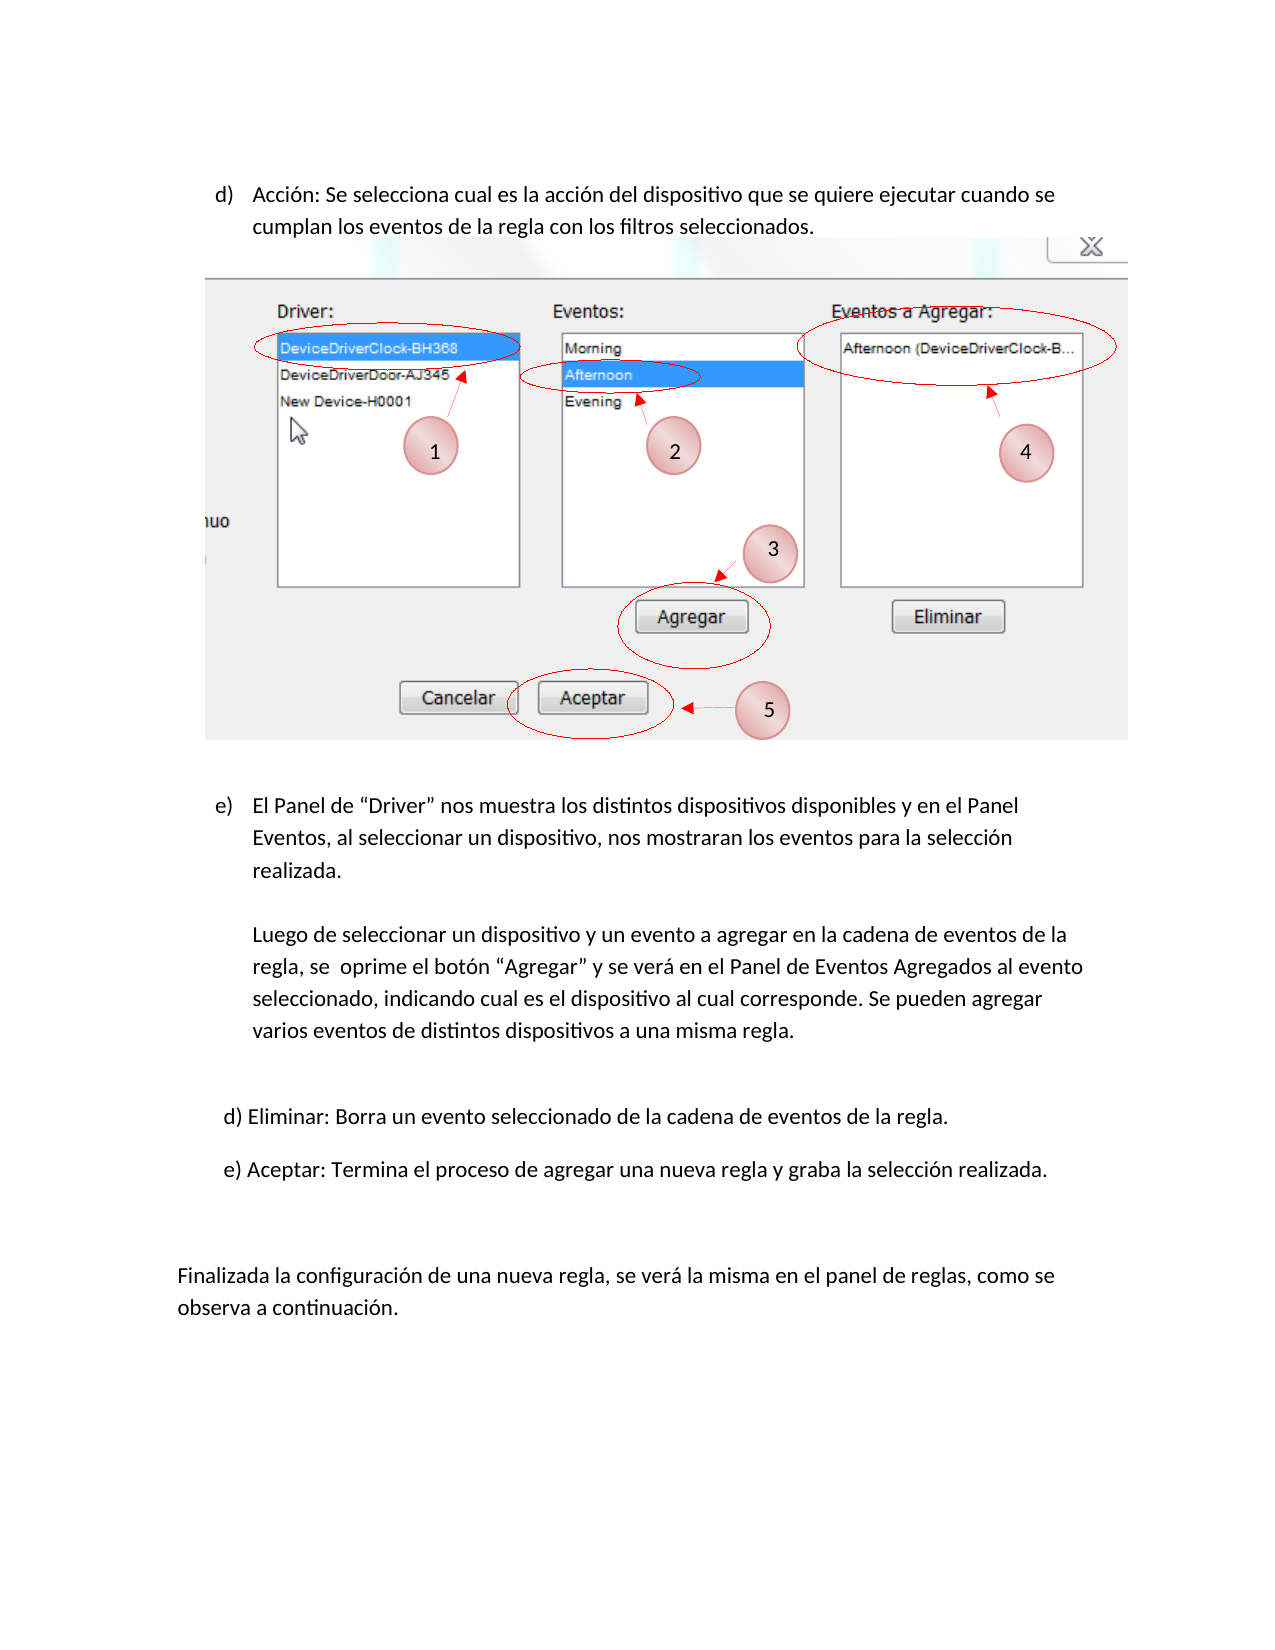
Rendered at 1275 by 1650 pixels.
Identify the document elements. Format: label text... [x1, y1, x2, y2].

list Acción: Se selecciona cual es la acción del dispositivo que se quiere ejecutar cuando se cumplan los eventos de la regla con los filtros seleccionados. [215, 180, 1098, 240]
picture [205, 237, 1128, 740]
text Finalizada la configuración de una nueva regla, se verá la misma en el panel de reglas, como se observa a continuación. [177, 1261, 1098, 1321]
text d) Eliminar: Borra un evento seleccionado de la cadena de eventos de la regla. [177, 1102, 1098, 1130]
list Luego de seleccionar un dispositivo y un evento a agregar en la cadena de eventos de la regla, se oprime el botón “Agregar” y se verá en el Panel de Eventos Agregados al evento seleccionado, indicando cual es el dispositivo al cual corresponde. Se pueden agregar varios eventos de distintos dispositivos a una misma regla. [252, 920, 1098, 1045]
list 5 [252, 695, 1098, 723]
list El Panel de “Driver” nos muestra los distintos dispositivos disponibles y en el Panel Eventos, al seleccionar un dispositivo, nos mostraran los eventos para la selección realizada. [215, 791, 1098, 884]
list 3 [695, 534, 1098, 562]
text e) Aceptar: Termina el proceso de agregar una nueva regla y graba la selección realizada. [177, 1155, 1098, 1183]
list 1 2 4 [252, 437, 1098, 465]
